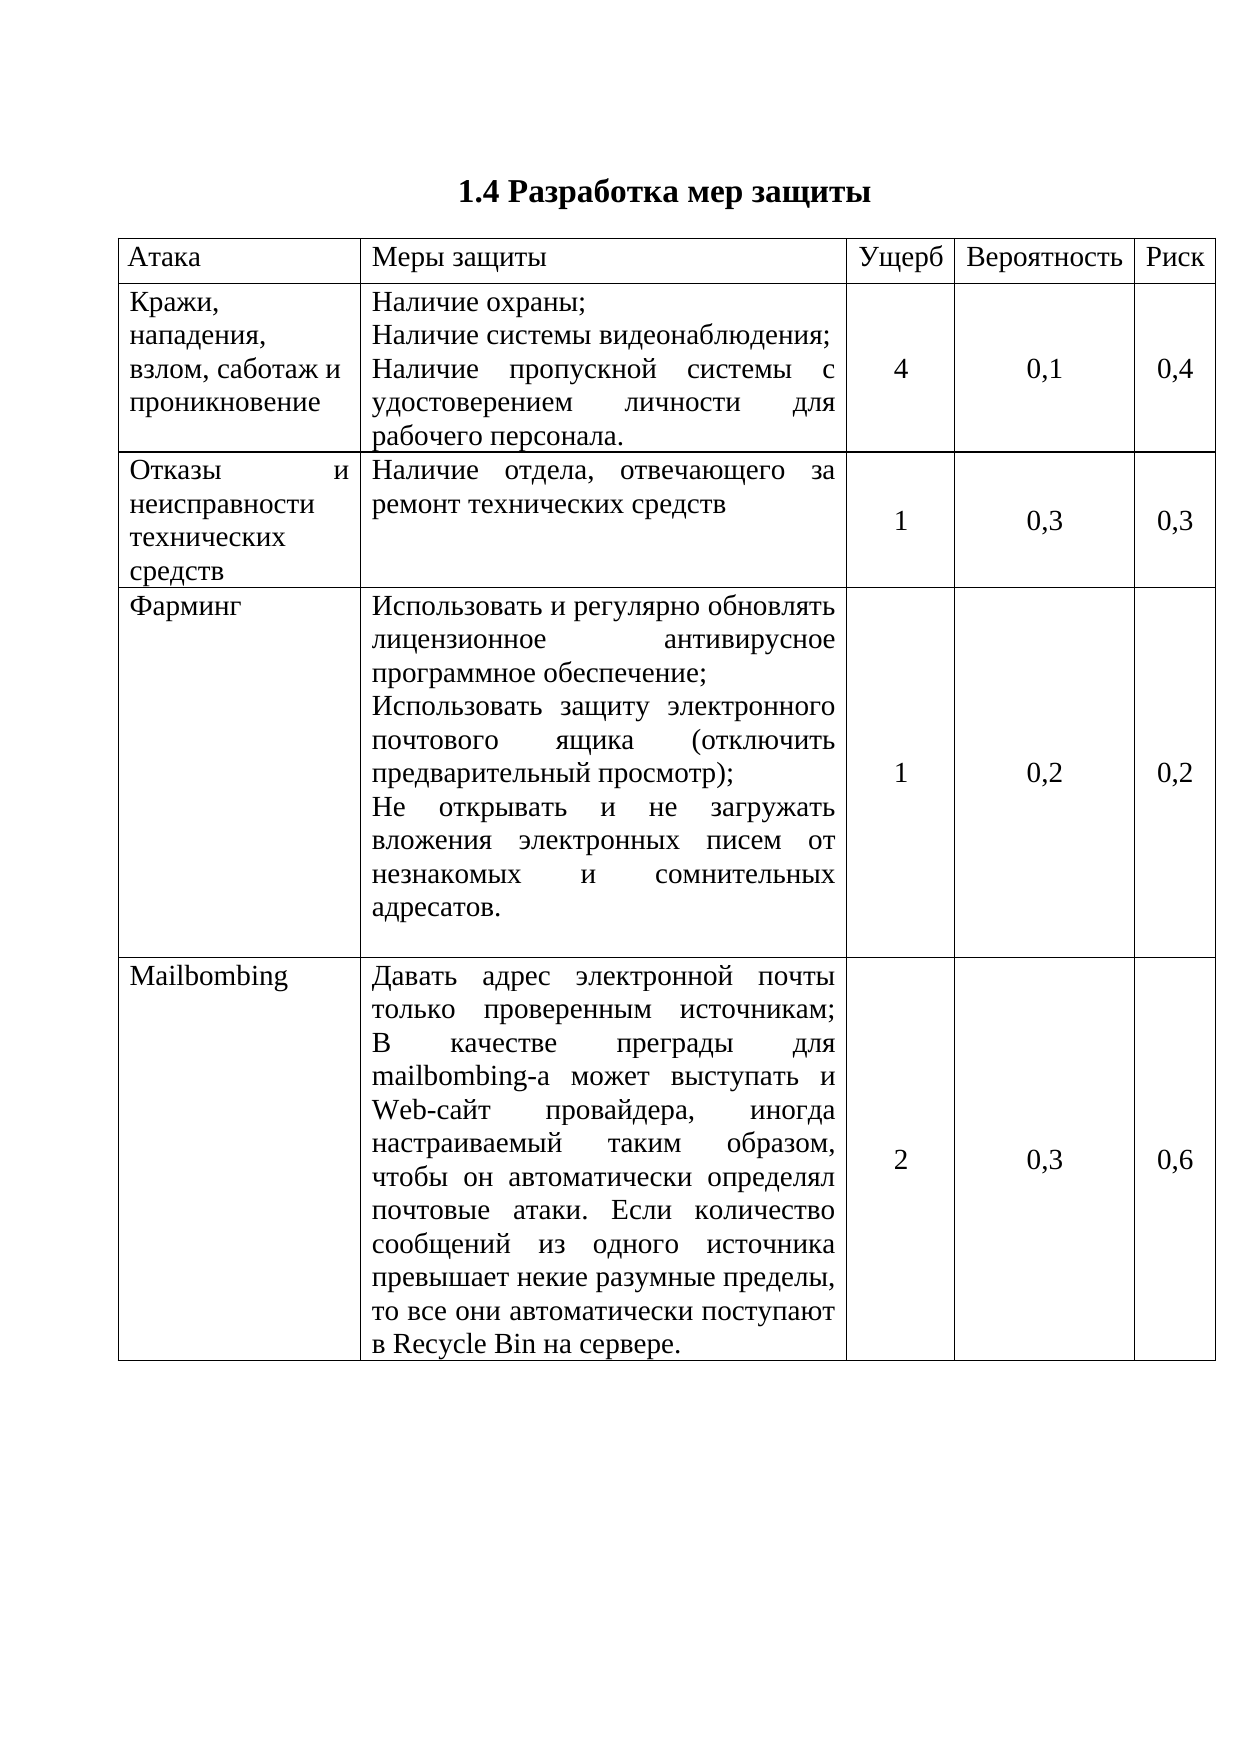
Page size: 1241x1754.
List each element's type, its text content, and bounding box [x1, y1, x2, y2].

table_cell 2 [847, 958, 954, 1360]
table_cell Фарминг [119, 588, 360, 957]
table_cell 0,3 [1135, 453, 1215, 587]
table_cell 0,2 [1135, 588, 1215, 957]
table_header Ущерб [847, 239, 954, 283]
table_header Вероятность [955, 239, 1134, 283]
table_cell 4 [847, 284, 954, 451]
table_cell 0,2 [955, 588, 1134, 957]
table_cell 0,6 [1135, 958, 1215, 1360]
table_cell Отказы и неисправности технических средств [119, 453, 360, 587]
table_cell 0,3 [955, 958, 1134, 1360]
subtitle 1.4 Разработка мер защиты [177, 171, 1152, 209]
table_header Риск [1135, 239, 1215, 283]
table_cell 1 [847, 588, 954, 957]
table_cell Кражи, нападения, взлом, саботаж и проникновение [119, 284, 360, 451]
table_cell 1 [847, 453, 954, 587]
table_cell Mailbombing [119, 958, 360, 1360]
table_header Меры защиты [361, 239, 846, 283]
table_cell Использовать и регулярно обновлять лицензионное антивирусное программное обеспечение; Использовать защиту электронного почтового ящика (отключить предварительный просмотр); Не открывать и не загружать вложения электронных писем от незнакомых и сомнительных адресатов. [361, 588, 846, 957]
table_cell 0,4 [1135, 284, 1215, 451]
table_cell Давать адрес электронной почты только проверенным источникам; В качестве преграды для mailbombing-а может выступать и Web-сайт провайдера, иногда настраиваемый таким образом, чтобы он автоматически определял почтовые атаки. Если количество сообщений из одного источника превышает некие разумные пределы, то все они автоматически поступают в Recycle Bin на сервере. [361, 958, 846, 1360]
table_cell Наличие отдела, отвечающего за ремонт технических средств [361, 453, 846, 587]
table_header Атака [119, 239, 360, 283]
table_cell 0,3 [955, 453, 1134, 587]
table_cell 0,1 [955, 284, 1134, 451]
table_cell Наличие охраны; Наличие системы видеонаблюдения; Наличие пропускной системы с удостоверением личности для рабочего персонала. [361, 284, 846, 451]
